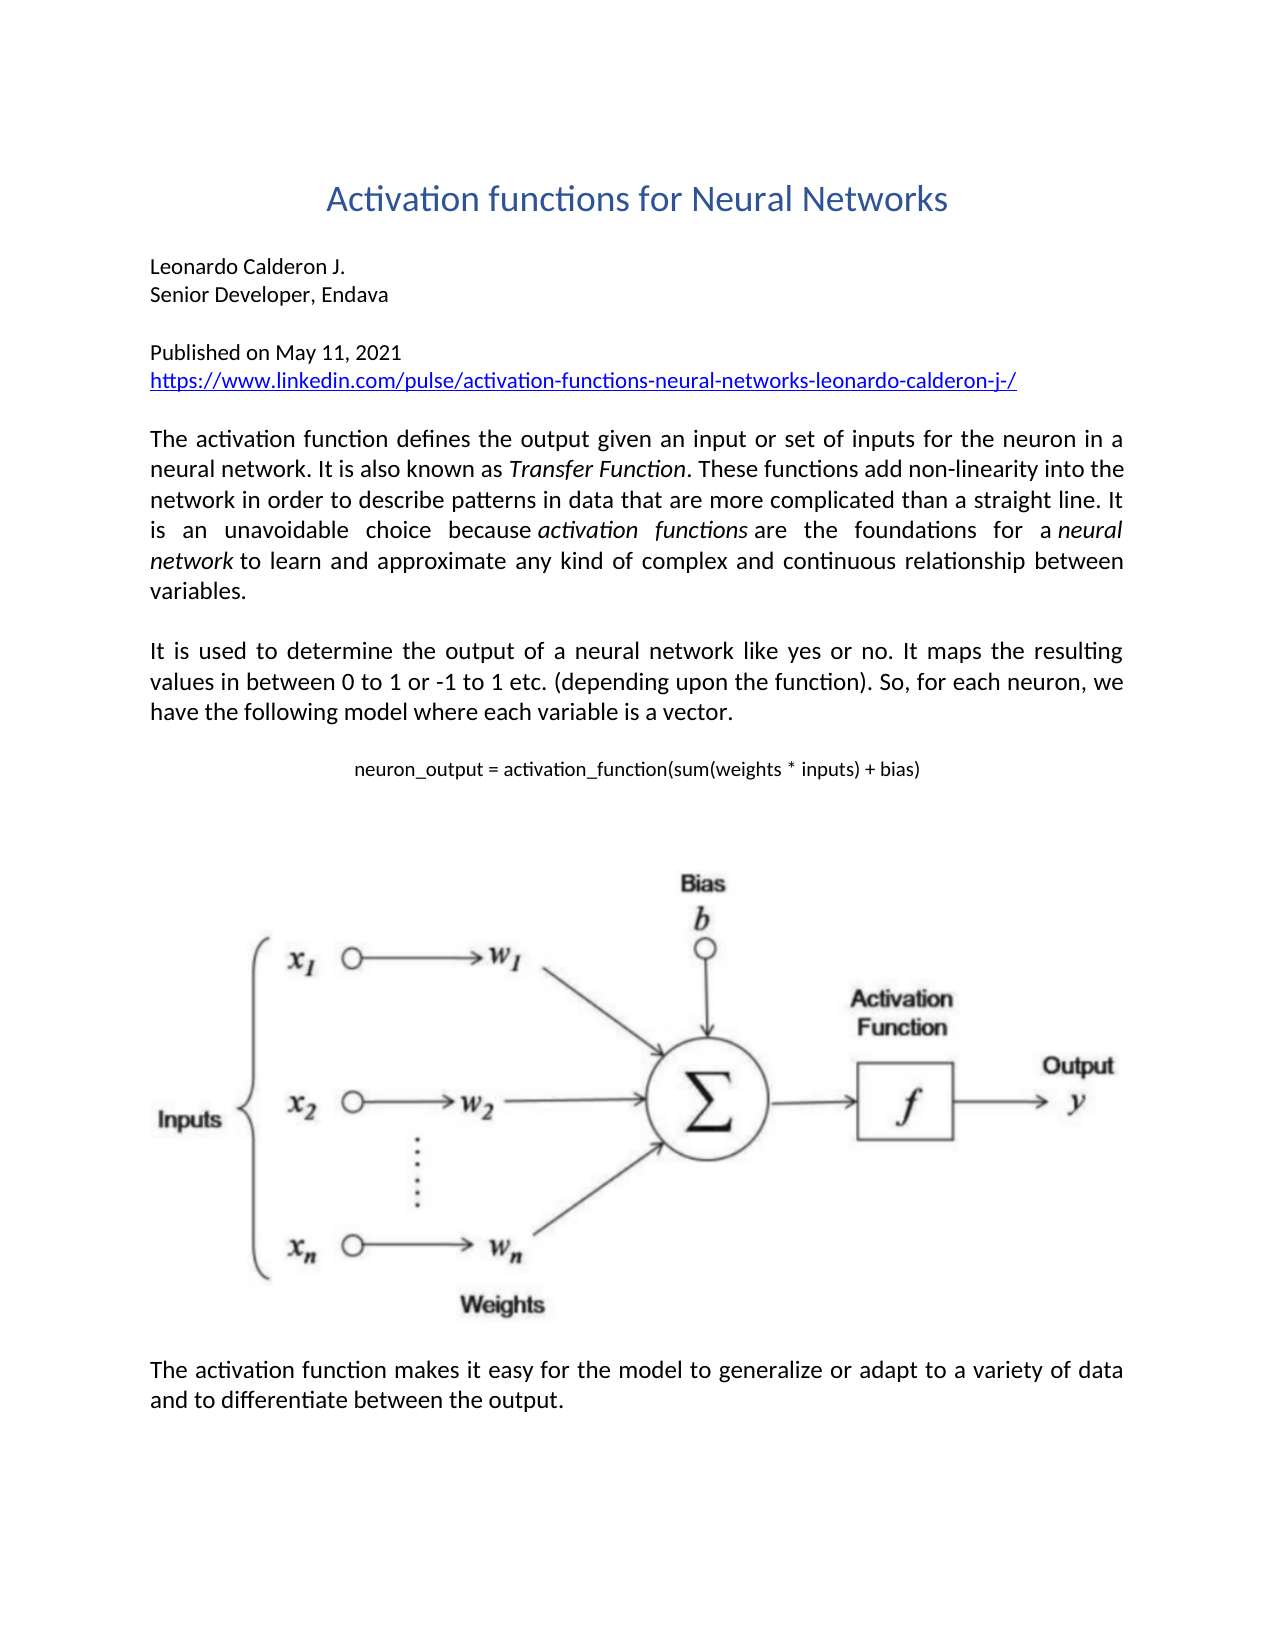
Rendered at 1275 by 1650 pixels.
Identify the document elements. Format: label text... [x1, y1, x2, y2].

text Leonardo Calderon J. [150, 252, 1125, 281]
text neuron_output = activation_function(sum(weights * inputs) + bias) [150, 756, 1125, 781]
subtitle Activation functions for Neural Networks [150, 175, 1125, 221]
text The activation function makes it easy for the model to generalize or adapt to a variety of data and to differentiate between the output. [150, 1354, 1125, 1415]
picture [150, 870, 1125, 1323]
text The activation function defines the output given an input or set of inputs for the neuron in a neural network. It is also known as Transfer Function. These functions add non-linearity into the network in order to describe patterns in data that are more complicated than a straight line. It is an unavoidable choice because activation functions are the foundations for a neural network to learn and approximate any kind of complex and continuous relationship between variables. [150, 423, 1125, 606]
text Senior Developer, Endava [150, 281, 1125, 308]
text Published on May 11, 2021 https://www.linkedin.com/pulse/activation-functions-neural-networks-leonardo-calderon-j-/ [150, 338, 1125, 394]
text It is used to determine the output of a neural network like yes or no. It maps the resulting values in between 0 to 1 or -1 to 1 etc. (depending upon the function). So, for each neuron, we have the following model where each variable is a vector. [150, 635, 1125, 727]
